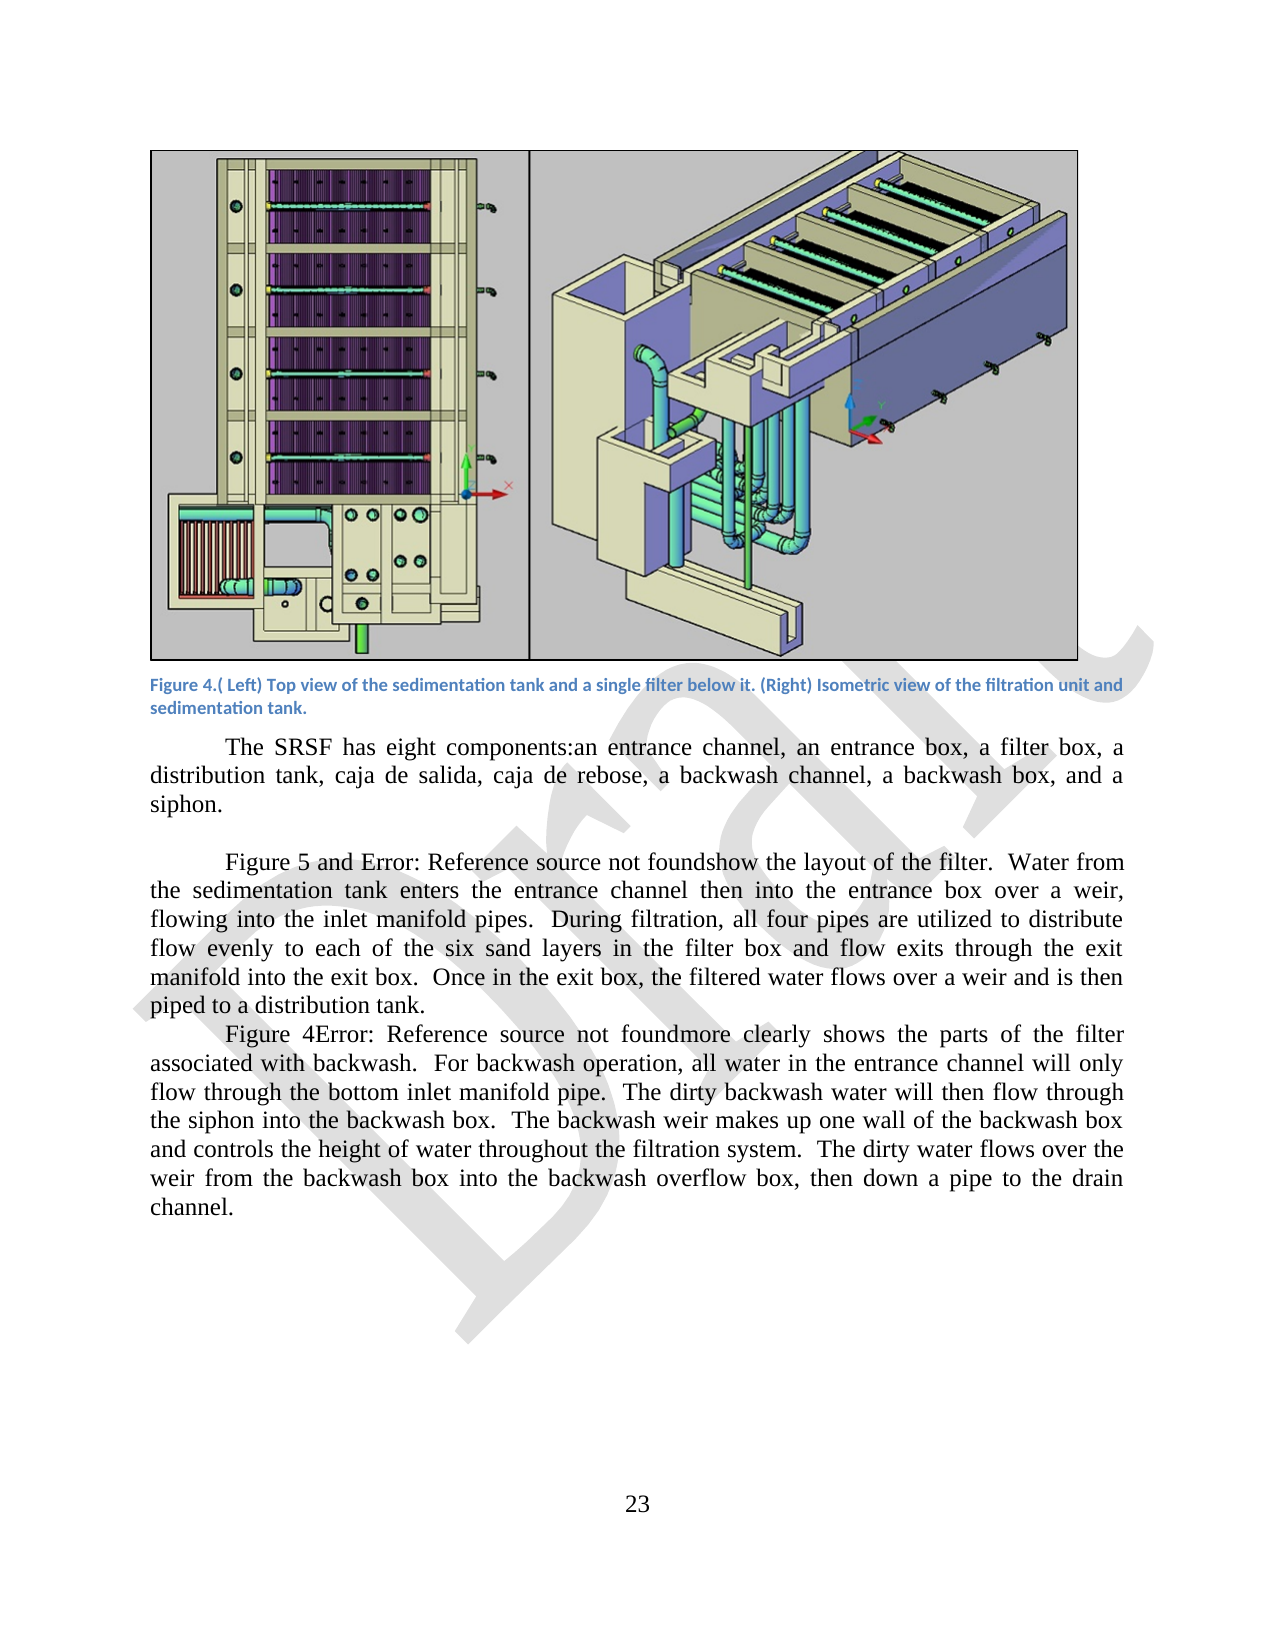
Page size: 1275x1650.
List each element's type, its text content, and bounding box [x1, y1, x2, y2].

picture [150, 150, 1079, 661]
list The SRSF has eight components:an entrance channel, an entrance box, a filter box, a distribution tank, caja de salida, caja de rebose, a backwash channel, a backwash box, and a siphon. [150, 732, 1125, 818]
